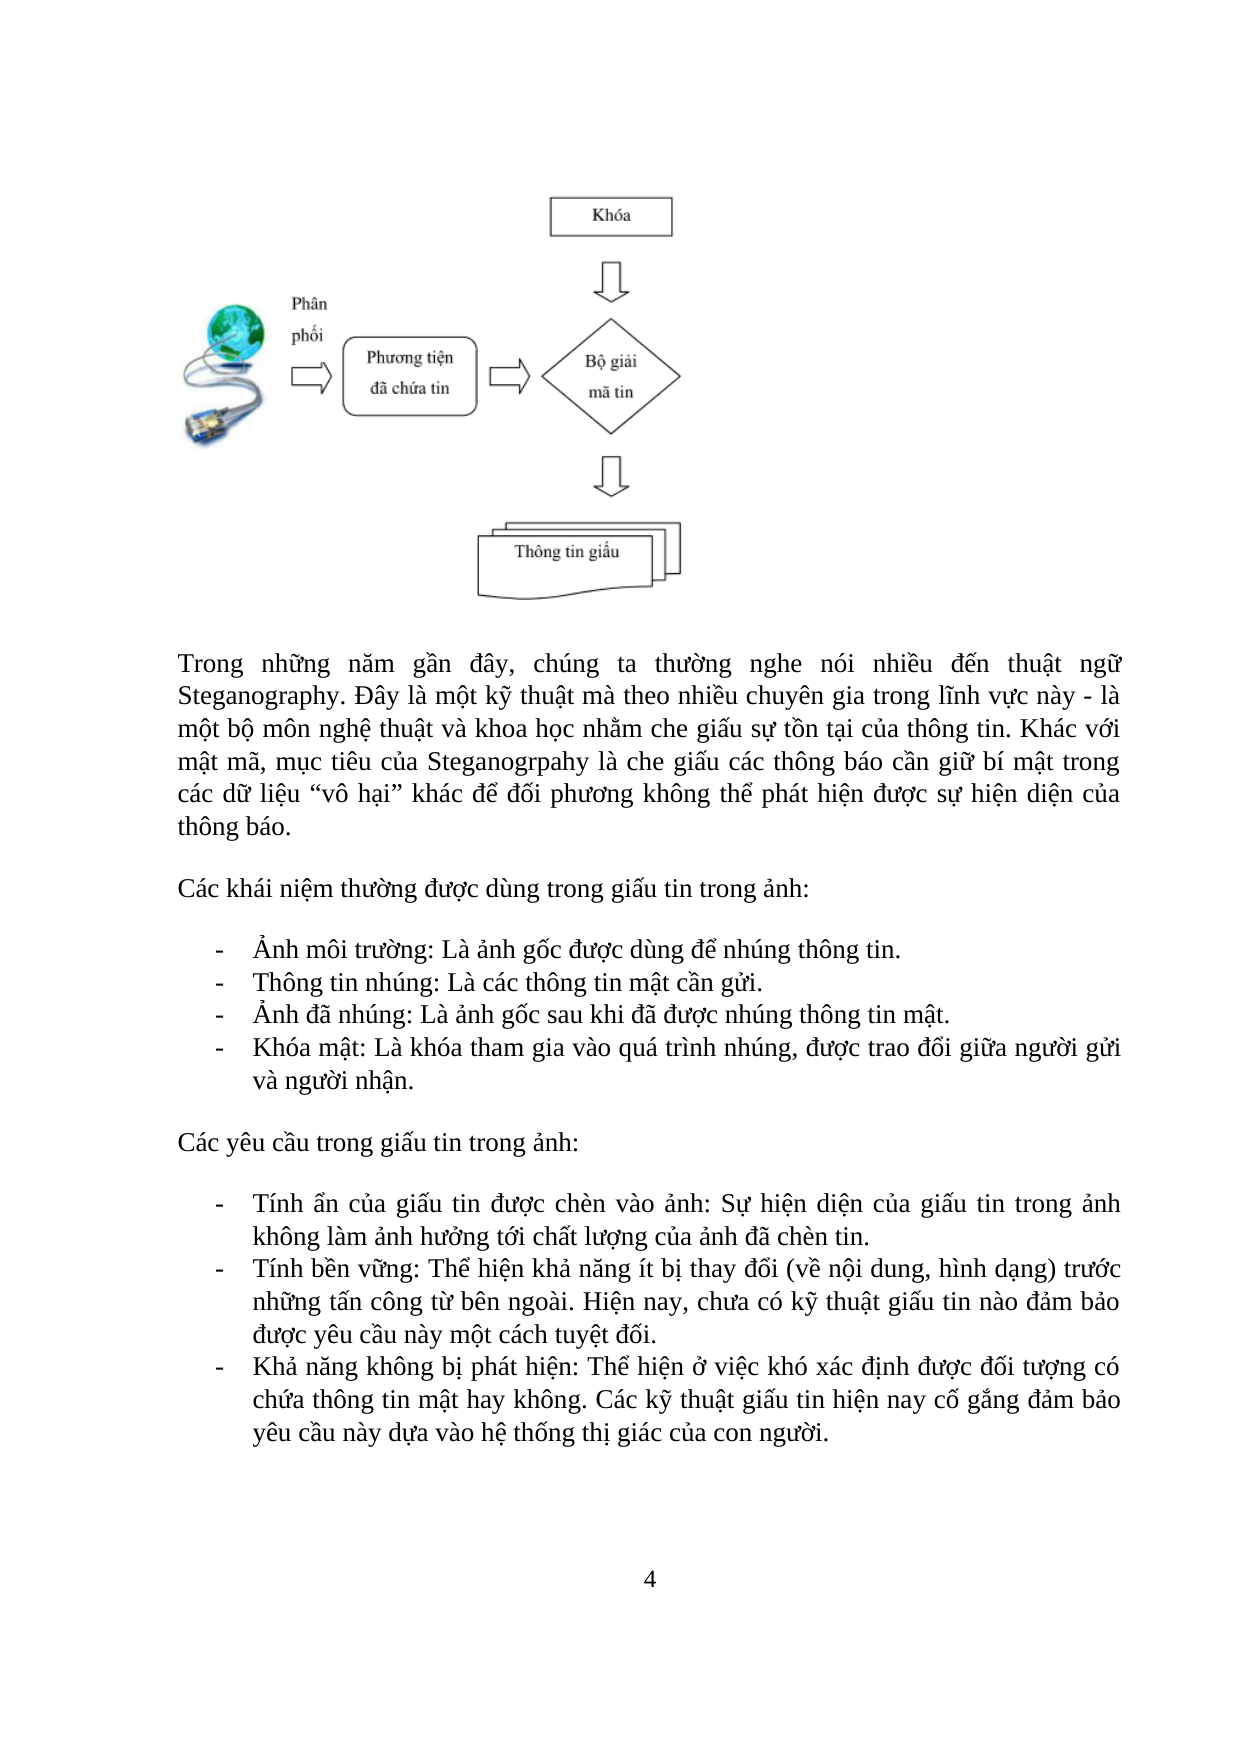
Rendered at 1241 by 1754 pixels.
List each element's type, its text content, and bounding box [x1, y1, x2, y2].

list Ảnh đã nhúng: Là ảnh gốc sau khi đã được nhúng thông tin mật. [215, 999, 1122, 1030]
text Các khái niệm thường được dùng trong giấu tin trong ảnh: [177, 872, 1122, 903]
list Thông tin nhúng: Là các thông tin mật cần gửi. [215, 966, 1122, 997]
list Tính ẩn của giấu tin được chèn vào ảnh: Sự hiện diện của giấu tin trong ảnh không làm ảnh hưởng tới chất lượng của ảnh đã chèn tin. [215, 1187, 1122, 1251]
list Khóa mật: Là khóa tham gia vào quá trình nhúng, được trao đổi giữa người gửi và người nhận. [215, 1031, 1122, 1095]
text Trong những năm gần đây, chúng ta thường nghe nói nhiều đến thuật ngữ Steganography. Đây là một kỹ thuật mà theo nhiều chuyên gia trong lĩnh vực này - là một bộ môn nghệ thuật và khoa học nhằm che giấu sự tồn tại của thông tin. Khác với mật mã, mục tiêu của Steganogrpahy là che giấu các thông báo cần giữ bí mật trong các dữ liệu “vô hại” khác để đối phương không thể phát hiện được sự hiện diện của thông báo. [177, 647, 1122, 841]
list Tính bền vững: Thể hiện khả năng ít bị thay đổi (về nội dung, hình dạng) trước những tấn công từ bên ngoài. Hiện nay, chưa có kỹ thuật giấu tin nào đảm bảo được yêu cầu này một cách tuyệt đối. [215, 1253, 1122, 1349]
picture [177, 160, 685, 617]
text Các yêu cầu trong giấu tin trong ảnh: [177, 1126, 1122, 1157]
list Ảnh môi trường: Là ảnh gốc được dùng để nhúng thông tin. [215, 933, 1122, 964]
list Khả năng không bị phát hiện: Thể hiện ở việc khó xác định được đối tượng có chứa thông tin mật hay không. Các kỹ thuật giấu tin hiện nay cố gắng đảm bảo yêu cầu này dựa vào hệ thống thị giác của con người. [215, 1350, 1122, 1447]
